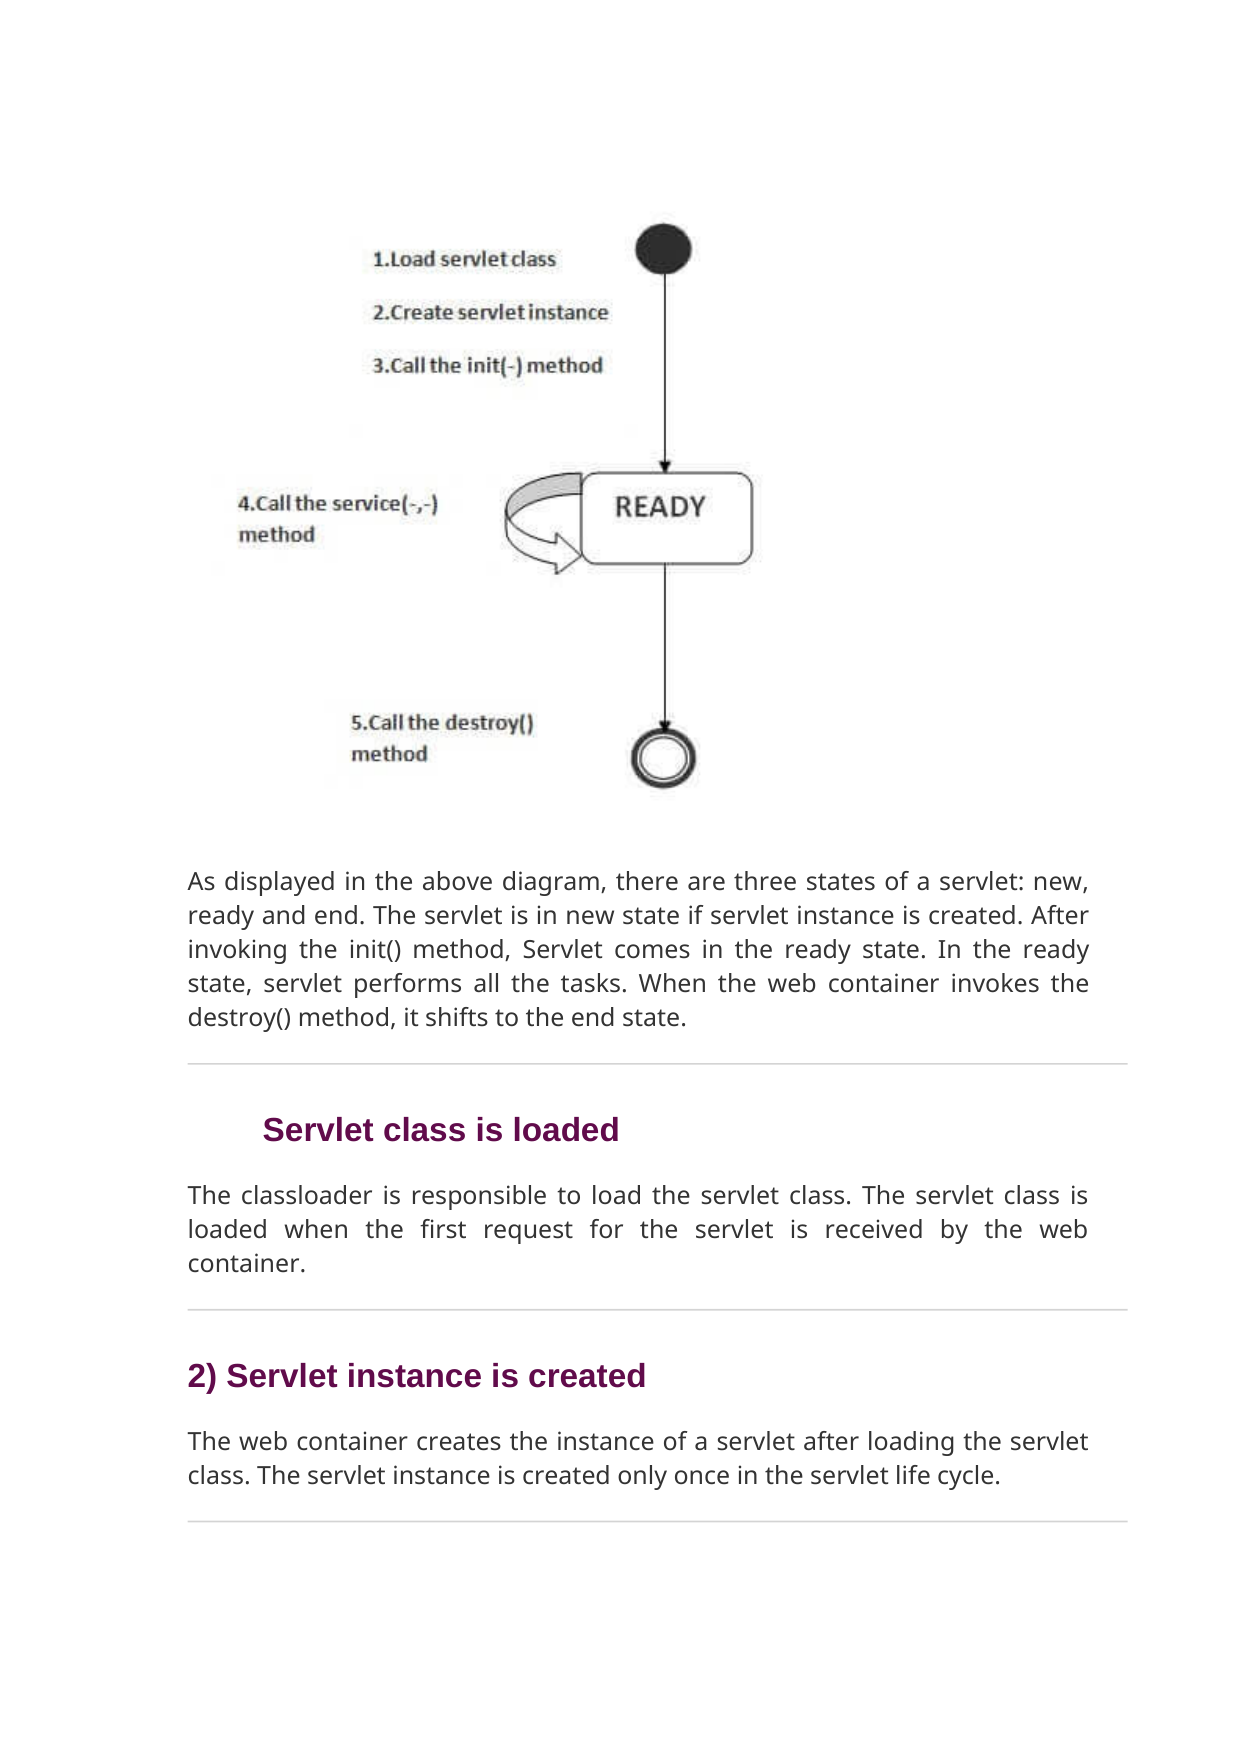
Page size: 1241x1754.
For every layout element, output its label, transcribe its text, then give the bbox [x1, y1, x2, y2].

text The web container creates the instance of a servlet after loading the servlet class. The servlet instance is created only once in the servlet life cycle. [187, 1423, 1090, 1492]
subtitle 2) Servlet instance is created [187, 1356, 1090, 1394]
text As displayed in the above diagram, there are three states of a servlet: new, ready and end. The servlet is in new state if servlet instance is created. After invoking the init() method, Servlet comes in the ready state. In the ready state, servlet performs all the tasks. When the web container invokes the destroy() method, it shifts to the end state. [187, 864, 1090, 1034]
subtitle Servlet class is loaded [262, 1110, 1090, 1148]
picture [187, 150, 821, 835]
text The classloader is responsible to load the servlet class. The servlet class is loaded when the first request for the servlet is received by the web container. [187, 1178, 1090, 1280]
